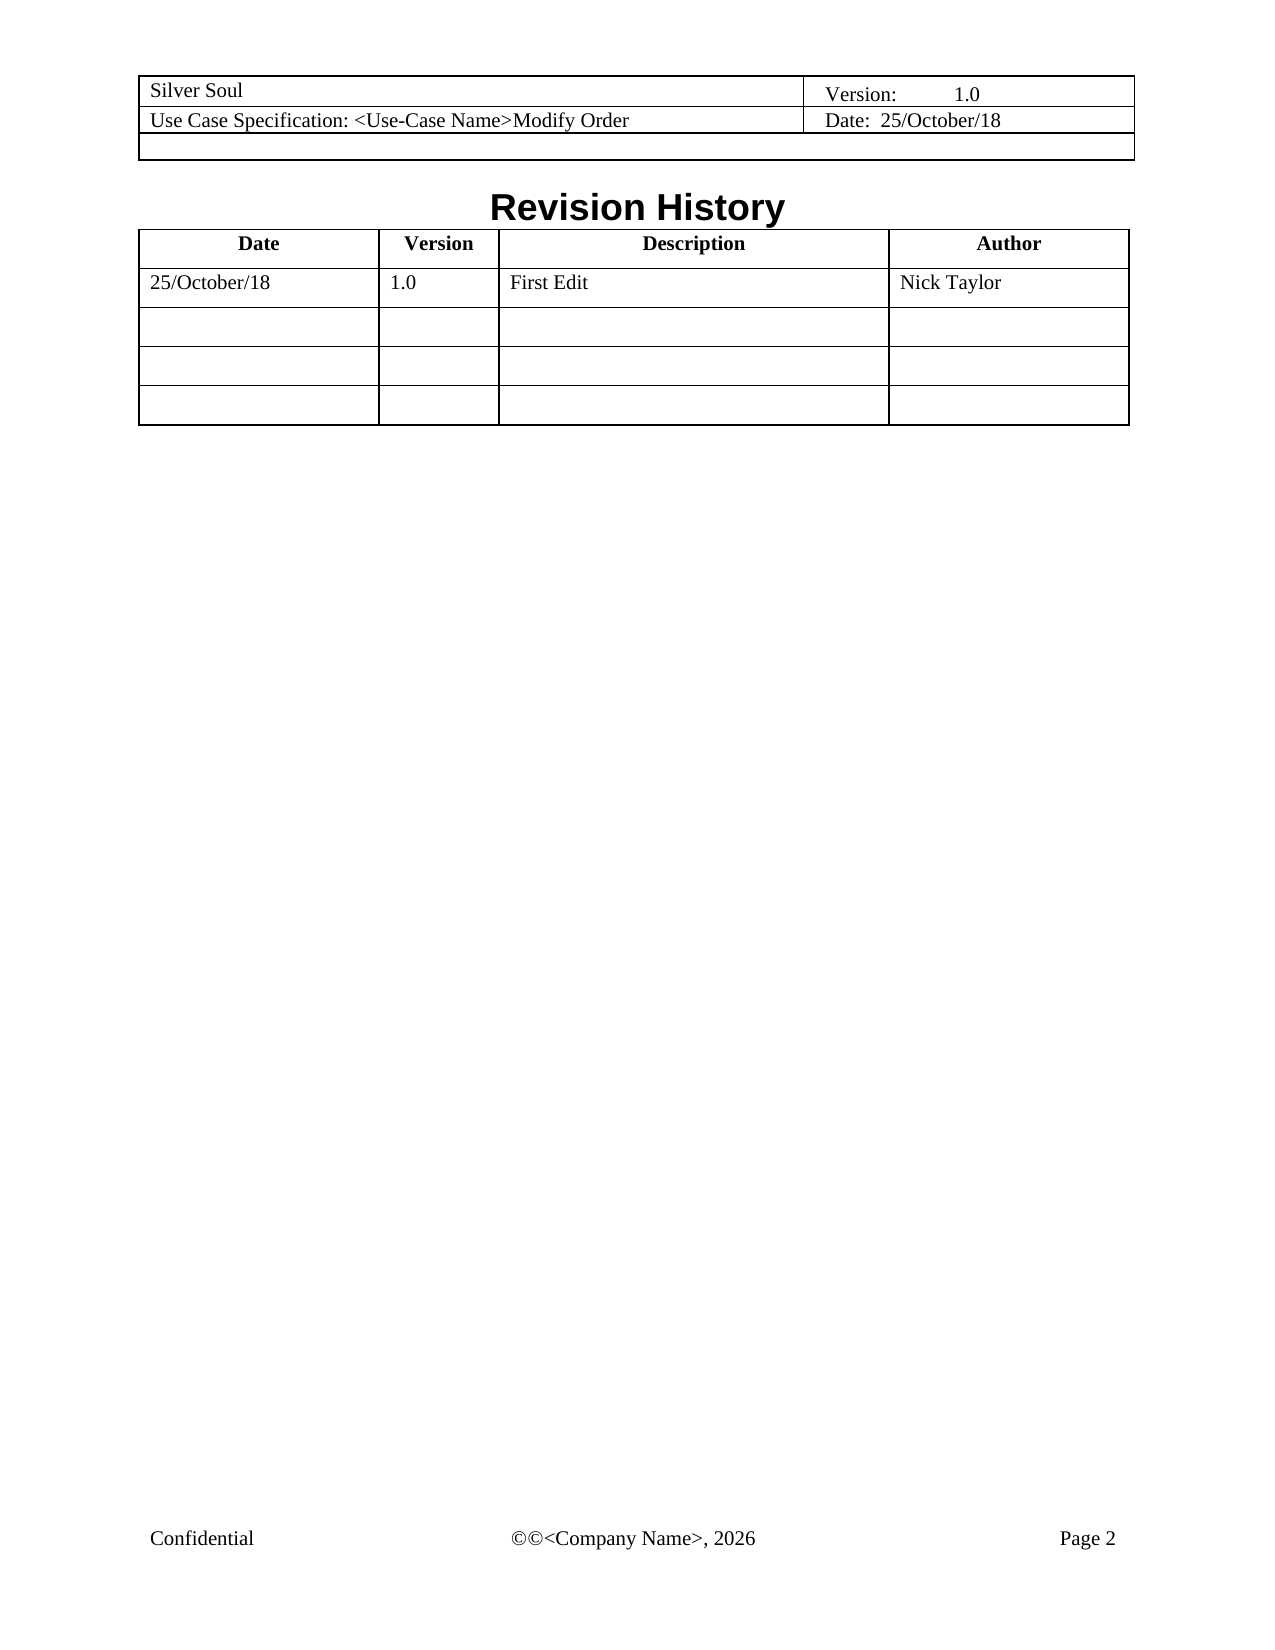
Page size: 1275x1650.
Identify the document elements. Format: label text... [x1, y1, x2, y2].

table_cell [380, 386, 498, 424]
table_header Date [140, 230, 378, 268]
table_cell [380, 308, 498, 346]
table_cell [140, 347, 378, 385]
table_header Version [380, 230, 498, 268]
table_cell Nick Taylor [890, 269, 1128, 307]
title Revision History [150, 185, 1125, 228]
table_cell [890, 386, 1128, 424]
table_cell [890, 308, 1128, 346]
table_cell 25/October/18 [140, 269, 378, 307]
table_cell [140, 386, 378, 424]
table_cell [500, 386, 888, 424]
table_cell [500, 347, 888, 385]
table_cell [140, 308, 378, 346]
table_cell [500, 308, 888, 346]
table_header Description [500, 230, 888, 268]
table_cell First Edit [500, 269, 888, 307]
table_cell 1.0 [380, 269, 498, 307]
table_header Author [890, 230, 1128, 268]
table_cell [890, 347, 1128, 385]
table_cell [380, 347, 498, 385]
